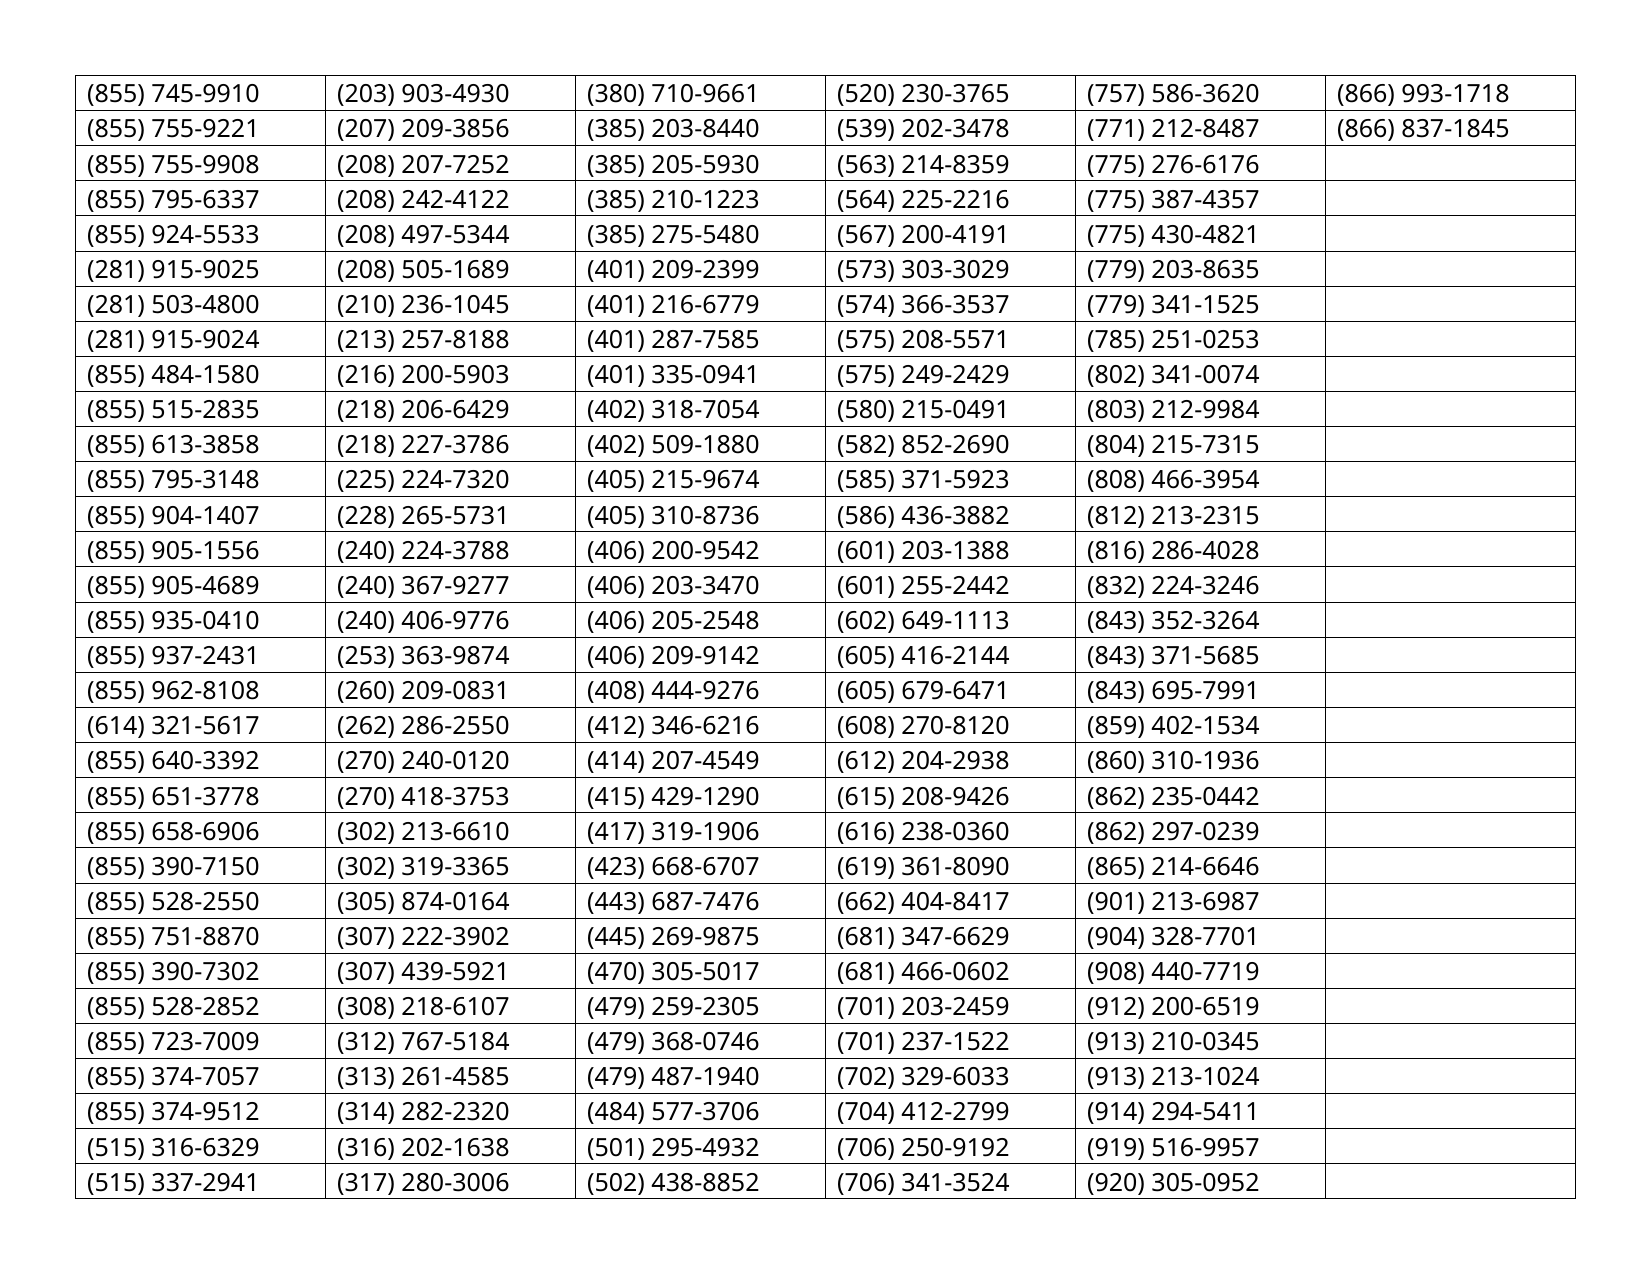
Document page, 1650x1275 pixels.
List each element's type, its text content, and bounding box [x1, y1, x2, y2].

table_cell (260) 209-0831 [326, 673, 575, 707]
table_cell (208) 207-7252 [326, 146, 575, 180]
table_cell (601) 255-2442 [826, 567, 1075, 602]
table_cell (855) 904-1407 [76, 497, 325, 531]
table_cell (701) 237-1522 [826, 1024, 1075, 1058]
table_cell (804) 215-7315 [1076, 427, 1325, 461]
table_cell [1326, 954, 1575, 988]
table_cell (843) 695-7991 [1076, 673, 1325, 707]
table_cell (602) 649-1113 [826, 603, 1075, 637]
table_cell (218) 227-3786 [326, 427, 575, 461]
table_cell (775) 430-4821 [1076, 216, 1325, 251]
table_cell (855) 962-8108 [76, 673, 325, 707]
table_cell (855) 795-3148 [76, 462, 325, 496]
table_cell (402) 509-1880 [576, 427, 825, 461]
table_cell (408) 444-9276 [576, 673, 825, 707]
table_cell (808) 466-3954 [1076, 462, 1325, 496]
table_cell (270) 418-3753 [326, 778, 575, 812]
table_cell (702) 329-6033 [826, 1059, 1075, 1093]
table_cell (816) 286-4028 [1076, 532, 1325, 566]
table_cell (240) 367-9277 [326, 567, 575, 602]
table_cell (855) 374-9512 [76, 1094, 325, 1128]
table_cell (855) 528-2852 [76, 989, 325, 1023]
table_cell (385) 203-8440 [576, 111, 825, 145]
table_cell (302) 319-3365 [326, 848, 575, 882]
table_cell (484) 577-3706 [576, 1094, 825, 1128]
table_cell (563) 214-8359 [826, 146, 1075, 180]
table_cell (785) 251-0253 [1076, 322, 1325, 356]
table_cell (779) 203-8635 [1076, 252, 1325, 286]
table_cell [1326, 392, 1575, 426]
table_cell (706) 341-3524 [826, 1164, 1075, 1198]
table_cell (681) 347-6629 [826, 919, 1075, 953]
table_cell (515) 337-2941 [76, 1164, 325, 1198]
table_cell (208) 505-1689 [326, 252, 575, 286]
table_cell (862) 297-0239 [1076, 813, 1325, 847]
table_cell [1326, 146, 1575, 180]
table_cell (228) 265-5731 [326, 497, 575, 531]
table_cell (302) 213-6610 [326, 813, 575, 847]
table_cell (401) 335-0941 [576, 357, 825, 391]
table_cell (567) 200-4191 [826, 216, 1075, 251]
table_cell (225) 224-7320 [326, 462, 575, 496]
table_cell (855) 528-2550 [76, 884, 325, 917]
table_cell (308) 218-6107 [326, 989, 575, 1023]
table_cell (608) 270-8120 [826, 708, 1075, 742]
table_cell (855) 658-6906 [76, 813, 325, 847]
table_cell (855) 755-9908 [76, 146, 325, 180]
table_cell (775) 276-6176 [1076, 146, 1325, 180]
table_cell (585) 371-5923 [826, 462, 1075, 496]
table_cell (614) 321-5617 [76, 708, 325, 742]
table_cell (580) 215-0491 [826, 392, 1075, 426]
table_cell (601) 203-1388 [826, 532, 1075, 566]
table_cell (417) 319-1906 [576, 813, 825, 847]
table_cell [1326, 1094, 1575, 1128]
table_cell (681) 466-0602 [826, 954, 1075, 988]
table_cell (515) 316-6329 [76, 1129, 325, 1163]
table_cell (860) 310-1936 [1076, 743, 1325, 777]
table_cell (281) 503-4800 [76, 287, 325, 321]
table_cell [1326, 1024, 1575, 1058]
table_cell (402) 318-7054 [576, 392, 825, 426]
table_cell (843) 352-3264 [1076, 603, 1325, 637]
table_cell (207) 209-3856 [326, 111, 575, 145]
table_cell (866) 837-1845 [1326, 111, 1575, 145]
table_cell (832) 224-3246 [1076, 567, 1325, 602]
table_cell (855) 723-7009 [76, 1024, 325, 1058]
table_cell (855) 905-4689 [76, 567, 325, 602]
table_cell (316) 202-1638 [326, 1129, 575, 1163]
table_cell (914) 294-5411 [1076, 1094, 1325, 1128]
table_cell (213) 257-8188 [326, 322, 575, 356]
table_cell (855) 390-7302 [76, 954, 325, 988]
table_cell (855) 751-8870 [76, 919, 325, 953]
table_cell (855) 613-3858 [76, 427, 325, 461]
table_cell [1326, 216, 1575, 251]
table_cell [1326, 848, 1575, 882]
table_cell (406) 205-2548 [576, 603, 825, 637]
table_cell (574) 366-3537 [826, 287, 1075, 321]
table_cell (401) 216-6779 [576, 287, 825, 321]
table_cell (406) 203-3470 [576, 567, 825, 602]
table_cell [1326, 673, 1575, 707]
table_cell (270) 240-0120 [326, 743, 575, 777]
table_cell [1326, 357, 1575, 391]
table_cell [1326, 884, 1575, 917]
table_cell (908) 440-7719 [1076, 954, 1325, 988]
table_cell (385) 275-5480 [576, 216, 825, 251]
table_cell [1326, 1059, 1575, 1093]
table_cell [1326, 743, 1575, 777]
table_cell (401) 287-7585 [576, 322, 825, 356]
table_cell (502) 438-8852 [576, 1164, 825, 1198]
table_cell (479) 368-0746 [576, 1024, 825, 1058]
table_cell [1326, 462, 1575, 496]
table_cell (539) 202-3478 [826, 111, 1075, 145]
table_cell (706) 250-9192 [826, 1129, 1075, 1163]
table_cell (662) 404-8417 [826, 884, 1075, 917]
table_cell (312) 767-5184 [326, 1024, 575, 1058]
table_cell (317) 280-3006 [326, 1164, 575, 1198]
table_cell (855) 795-6337 [76, 181, 325, 215]
table_cell (203) 903-4930 [326, 76, 575, 110]
table_cell (307) 222-3902 [326, 919, 575, 953]
table_cell (401) 209-2399 [576, 252, 825, 286]
table_cell (615) 208-9426 [826, 778, 1075, 812]
table_cell (575) 208-5571 [826, 322, 1075, 356]
table_cell (314) 282-2320 [326, 1094, 575, 1128]
table_cell (901) 213-6987 [1076, 884, 1325, 917]
table_cell [1326, 287, 1575, 321]
table_cell (779) 341-1525 [1076, 287, 1325, 321]
table_cell (573) 303-3029 [826, 252, 1075, 286]
table_cell [1326, 813, 1575, 847]
table_cell (501) 295-4932 [576, 1129, 825, 1163]
table_cell (855) 745-9910 [76, 76, 325, 110]
table_cell (445) 269-9875 [576, 919, 825, 953]
table_cell (520) 230-3765 [826, 76, 1075, 110]
table_cell (619) 361-8090 [826, 848, 1075, 882]
table_cell (240) 406-9776 [326, 603, 575, 637]
table_cell (855) 374-7057 [76, 1059, 325, 1093]
table_cell (406) 209-9142 [576, 638, 825, 672]
table_cell (586) 436-3882 [826, 497, 1075, 531]
table_cell (262) 286-2550 [326, 708, 575, 742]
table_cell (913) 210-0345 [1076, 1024, 1325, 1058]
table_cell [1326, 603, 1575, 637]
table_cell (208) 242-4122 [326, 181, 575, 215]
table_cell (305) 874-0164 [326, 884, 575, 917]
table_cell (406) 200-9542 [576, 532, 825, 566]
table_cell (210) 236-1045 [326, 287, 575, 321]
table_cell (564) 225-2216 [826, 181, 1075, 215]
table_cell [1326, 497, 1575, 531]
table_cell (405) 215-9674 [576, 462, 825, 496]
table_cell [1326, 638, 1575, 672]
table_cell (704) 412-2799 [826, 1094, 1075, 1128]
table_cell [1326, 427, 1575, 461]
table_cell (307) 439-5921 [326, 954, 575, 988]
table_cell (855) 937-2431 [76, 638, 325, 672]
table_cell [1326, 989, 1575, 1023]
table_cell (380) 710-9661 [576, 76, 825, 110]
table_cell [1326, 1129, 1575, 1163]
table_cell (414) 207-4549 [576, 743, 825, 777]
table_cell (913) 213-1024 [1076, 1059, 1325, 1093]
table_cell (385) 205-5930 [576, 146, 825, 180]
table_cell (803) 212-9984 [1076, 392, 1325, 426]
table_cell (904) 328-7701 [1076, 919, 1325, 953]
table_cell (575) 249-2429 [826, 357, 1075, 391]
table_cell (771) 212-8487 [1076, 111, 1325, 145]
table_cell (479) 487-1940 [576, 1059, 825, 1093]
table_cell (855) 935-0410 [76, 603, 325, 637]
table_cell (859) 402-1534 [1076, 708, 1325, 742]
table_cell (802) 341-0074 [1076, 357, 1325, 391]
table_cell (423) 668-6707 [576, 848, 825, 882]
table_cell (855) 905-1556 [76, 532, 325, 566]
table_cell (240) 224-3788 [326, 532, 575, 566]
table_cell (701) 203-2459 [826, 989, 1075, 1023]
table_cell (479) 259-2305 [576, 989, 825, 1023]
table_cell (616) 238-0360 [826, 813, 1075, 847]
table_cell (605) 679-6471 [826, 673, 1075, 707]
table_cell (385) 210-1223 [576, 181, 825, 215]
table_cell (855) 651-3778 [76, 778, 325, 812]
table_cell (605) 416-2144 [826, 638, 1075, 672]
table_cell (216) 200-5903 [326, 357, 575, 391]
table_cell [1326, 919, 1575, 953]
table_cell [1326, 567, 1575, 602]
table_cell [1326, 708, 1575, 742]
table_cell (843) 371-5685 [1076, 638, 1325, 672]
table_cell (812) 213-2315 [1076, 497, 1325, 531]
table_cell (218) 206-6429 [326, 392, 575, 426]
table_cell [1326, 1164, 1575, 1198]
table_cell [1326, 181, 1575, 215]
table_cell [1326, 322, 1575, 356]
table_cell (313) 261-4585 [326, 1059, 575, 1093]
table_cell (866) 993-1718 [1326, 76, 1575, 110]
table_cell (612) 204-2938 [826, 743, 1075, 777]
table_cell (865) 214-6646 [1076, 848, 1325, 882]
table_cell (912) 200-6519 [1076, 989, 1325, 1023]
table_cell (412) 346-6216 [576, 708, 825, 742]
table_cell (862) 235-0442 [1076, 778, 1325, 812]
table_cell (855) 484-1580 [76, 357, 325, 391]
table_cell (281) 915-9024 [76, 322, 325, 356]
table_cell (919) 516-9957 [1076, 1129, 1325, 1163]
table_cell (470) 305-5017 [576, 954, 825, 988]
table_cell (855) 640-3392 [76, 743, 325, 777]
table_cell [1326, 252, 1575, 286]
table_cell (920) 305-0952 [1076, 1164, 1325, 1198]
table_cell (855) 390-7150 [76, 848, 325, 882]
table_cell (855) 924-5533 [76, 216, 325, 251]
table_cell (208) 497-5344 [326, 216, 575, 251]
table_cell (405) 310-8736 [576, 497, 825, 531]
table_cell (415) 429-1290 [576, 778, 825, 812]
table_cell [1326, 532, 1575, 566]
table_cell (855) 515-2835 [76, 392, 325, 426]
table_cell (582) 852-2690 [826, 427, 1075, 461]
table_cell [1326, 778, 1575, 812]
table_cell (281) 915-9025 [76, 252, 325, 286]
table_cell (775) 387-4357 [1076, 181, 1325, 215]
table_cell (757) 586-3620 [1076, 76, 1325, 110]
table_cell (443) 687-7476 [576, 884, 825, 917]
table_cell (855) 755-9221 [76, 111, 325, 145]
table_cell (253) 363-9874 [326, 638, 575, 672]
